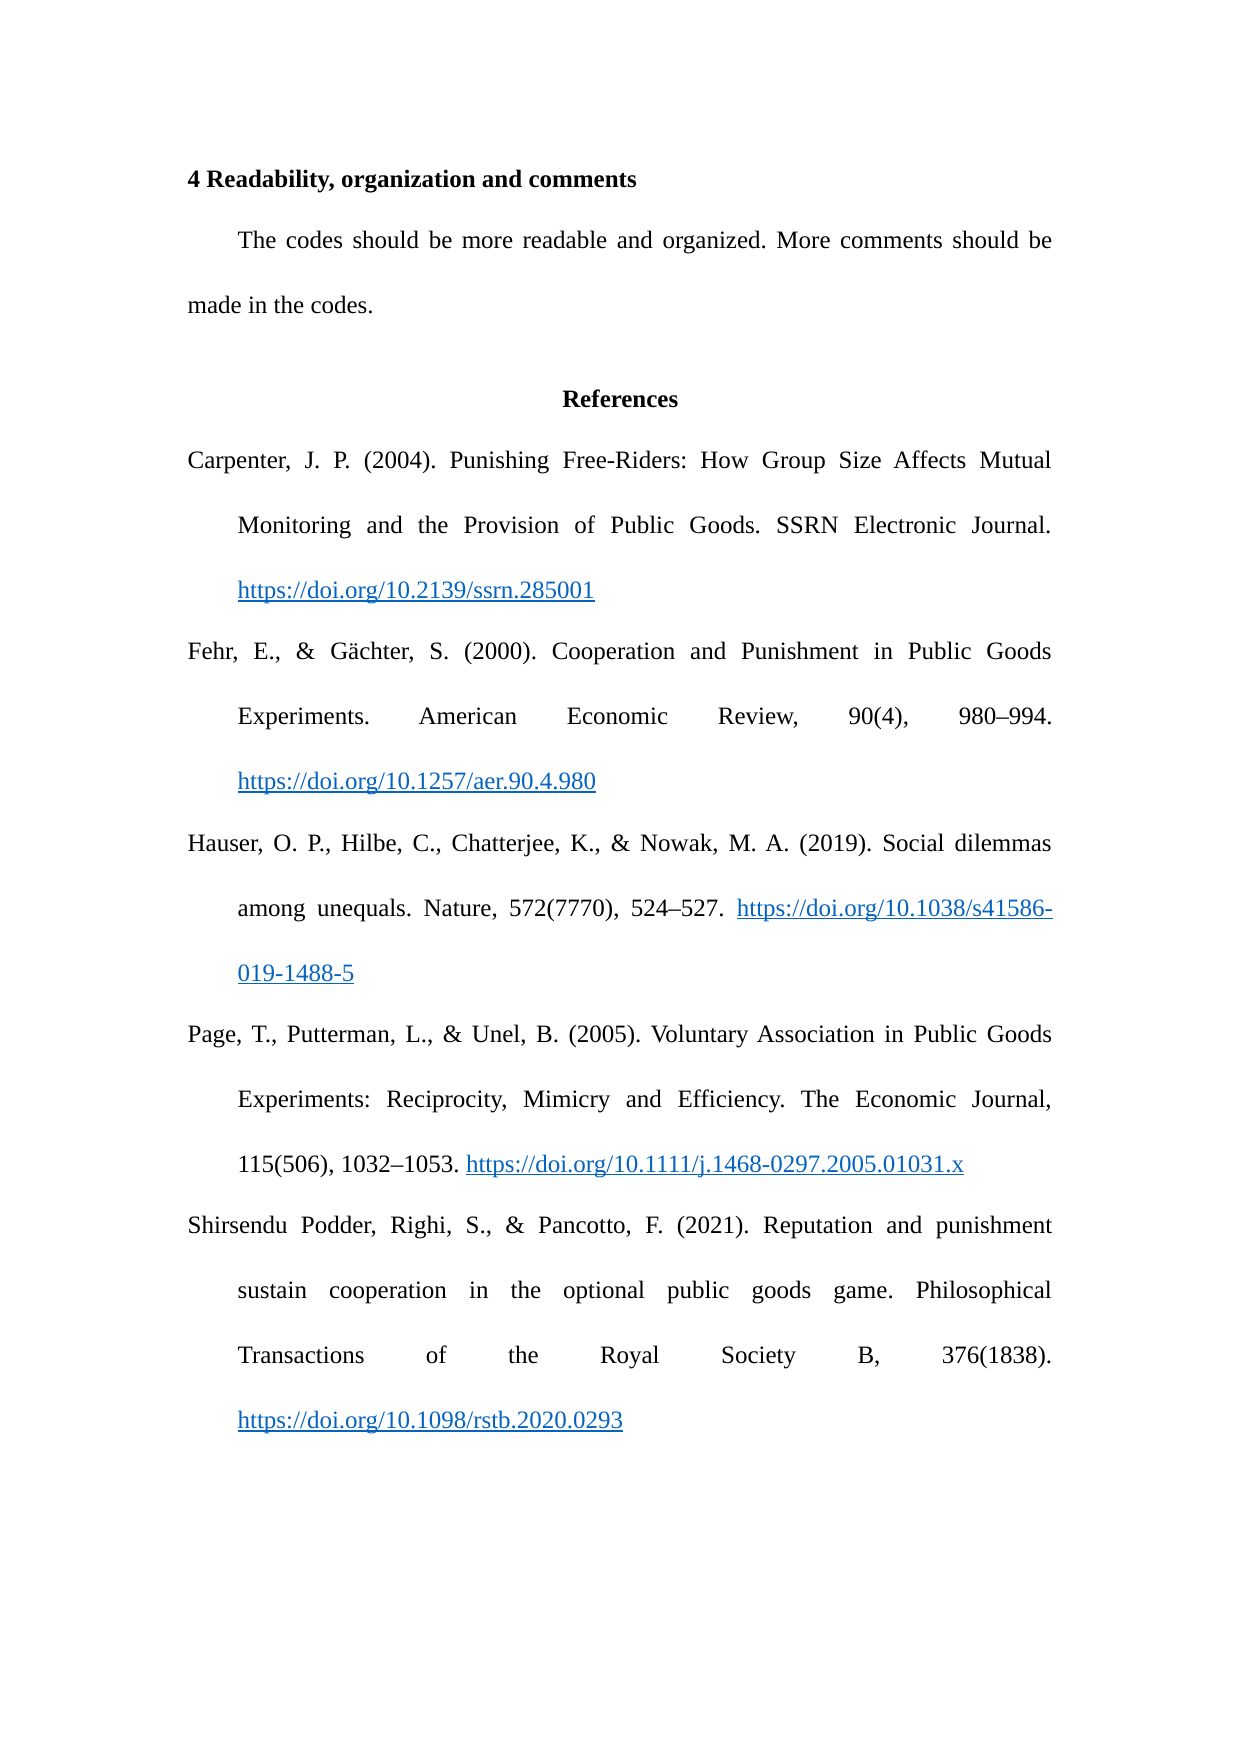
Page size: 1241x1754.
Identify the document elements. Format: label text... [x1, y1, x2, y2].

text References [187, 382, 1053, 414]
text The codes should be more readable and organized. More comments should be made in the codes. [187, 223, 1053, 321]
text Page, T., Putterman, L., & Unel, B. (2005). Voluntary Association in Public Goods Experiments: Reciprocity, Mimicry and Efficiency. The Economic Journal, 115(506), 1032–1053. https://doi.org/10.1111/j.1468-0297.2005.01031.x [187, 1017, 1053, 1179]
text Carpenter, J. P. (2004). Punishing Free-Riders: How Group Size Affects Mutual Monitoring and the Provision of Public Goods. SSRN Electronic Journal. https://doi.org/10.2139/ssrn.285001 [187, 443, 1053, 606]
text Shirsendu Podder, Righi, S., & Pancotto, F. (2021). Reputation and punishment sustain cooperation in the optional public goods game. Philosophical Transactions of the Royal Society B, 376(1838). https://doi.org/10.1098/rstb.2020.0293 [187, 1208, 1053, 1436]
text Hauser, O. P., Hilbe, C., Chatterjee, K., & Nowak, M. A. (2019). Social dilemmas among unequals. Nature, 572(7770), 524–527. https://doi.org/10.1038/s41586-019-1488-5 [187, 826, 1053, 988]
text 4 Readability, organization and comments [187, 162, 1053, 194]
text Fehr, E., & Gächter, S. (2000). Cooperation and Punishment in Public Goods Experiments. American Economic Review, 90(4), 980–994. https://doi.org/10.1257/aer.90.4.980 [187, 634, 1053, 797]
